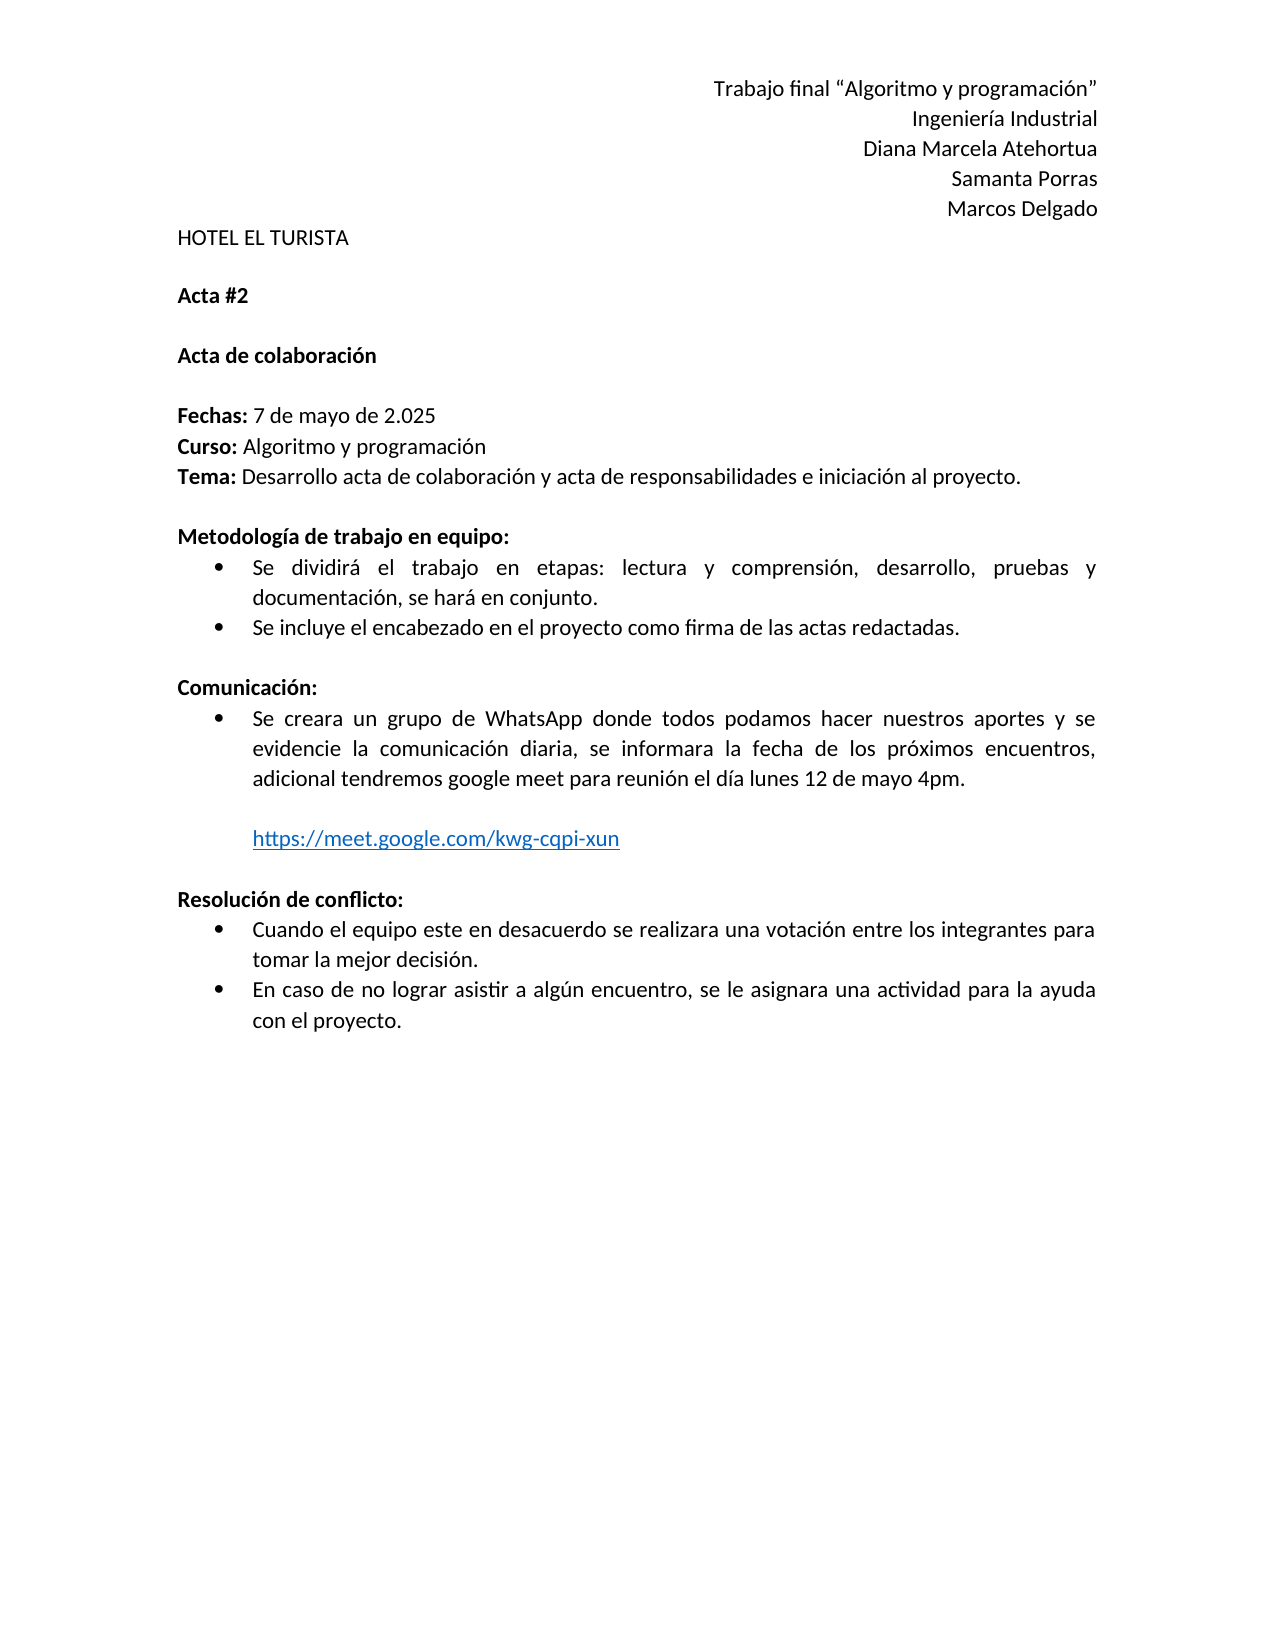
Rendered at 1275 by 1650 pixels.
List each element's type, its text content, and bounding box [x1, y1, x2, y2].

text Acta #2 [177, 281, 1098, 309]
list Se creara un grupo de WhatsApp donde todos podamos hacer nuestros aportes y se evidencie la comunicación diaria, se informara la fecha de los próximos encuentros, adicional tendremos google meet para reunión el día lunes 12 de mayo 4pm. [215, 704, 1098, 792]
text Comunicación: [177, 673, 1098, 702]
text Curso: Algoritmo y programación [177, 432, 1098, 460]
list Se incluye el encabezado en el proyecto como firma de las actas redactadas. [215, 613, 1098, 641]
text Acta de colaboración [177, 341, 1098, 369]
list https://meet.google.com/kwg-cqpi-xun [252, 824, 1098, 853]
list Se dividirá el trabajo en etapas: lectura y comprensión, desarrollo, pruebas y documentación, se hará en conjunto. [215, 553, 1098, 611]
text Metodología de trabajo en equipo: [177, 522, 1098, 551]
list Cuando el equipo este en desacuerdo se realizara una votación entre los integrantes para tomar la mejor decisión. [215, 915, 1098, 973]
list En caso de no lograr asistir a algún encuentro, se le asignara una actividad para la ayuda con el proyecto. [215, 976, 1098, 1034]
text Fechas: 7 de mayo de 2.025 [177, 402, 1098, 430]
text Resolución de conflicto: [177, 885, 1098, 913]
text Tema: Desarrollo acta de colaboración y acta de responsabilidades e iniciación al proyecto. [177, 462, 1098, 490]
